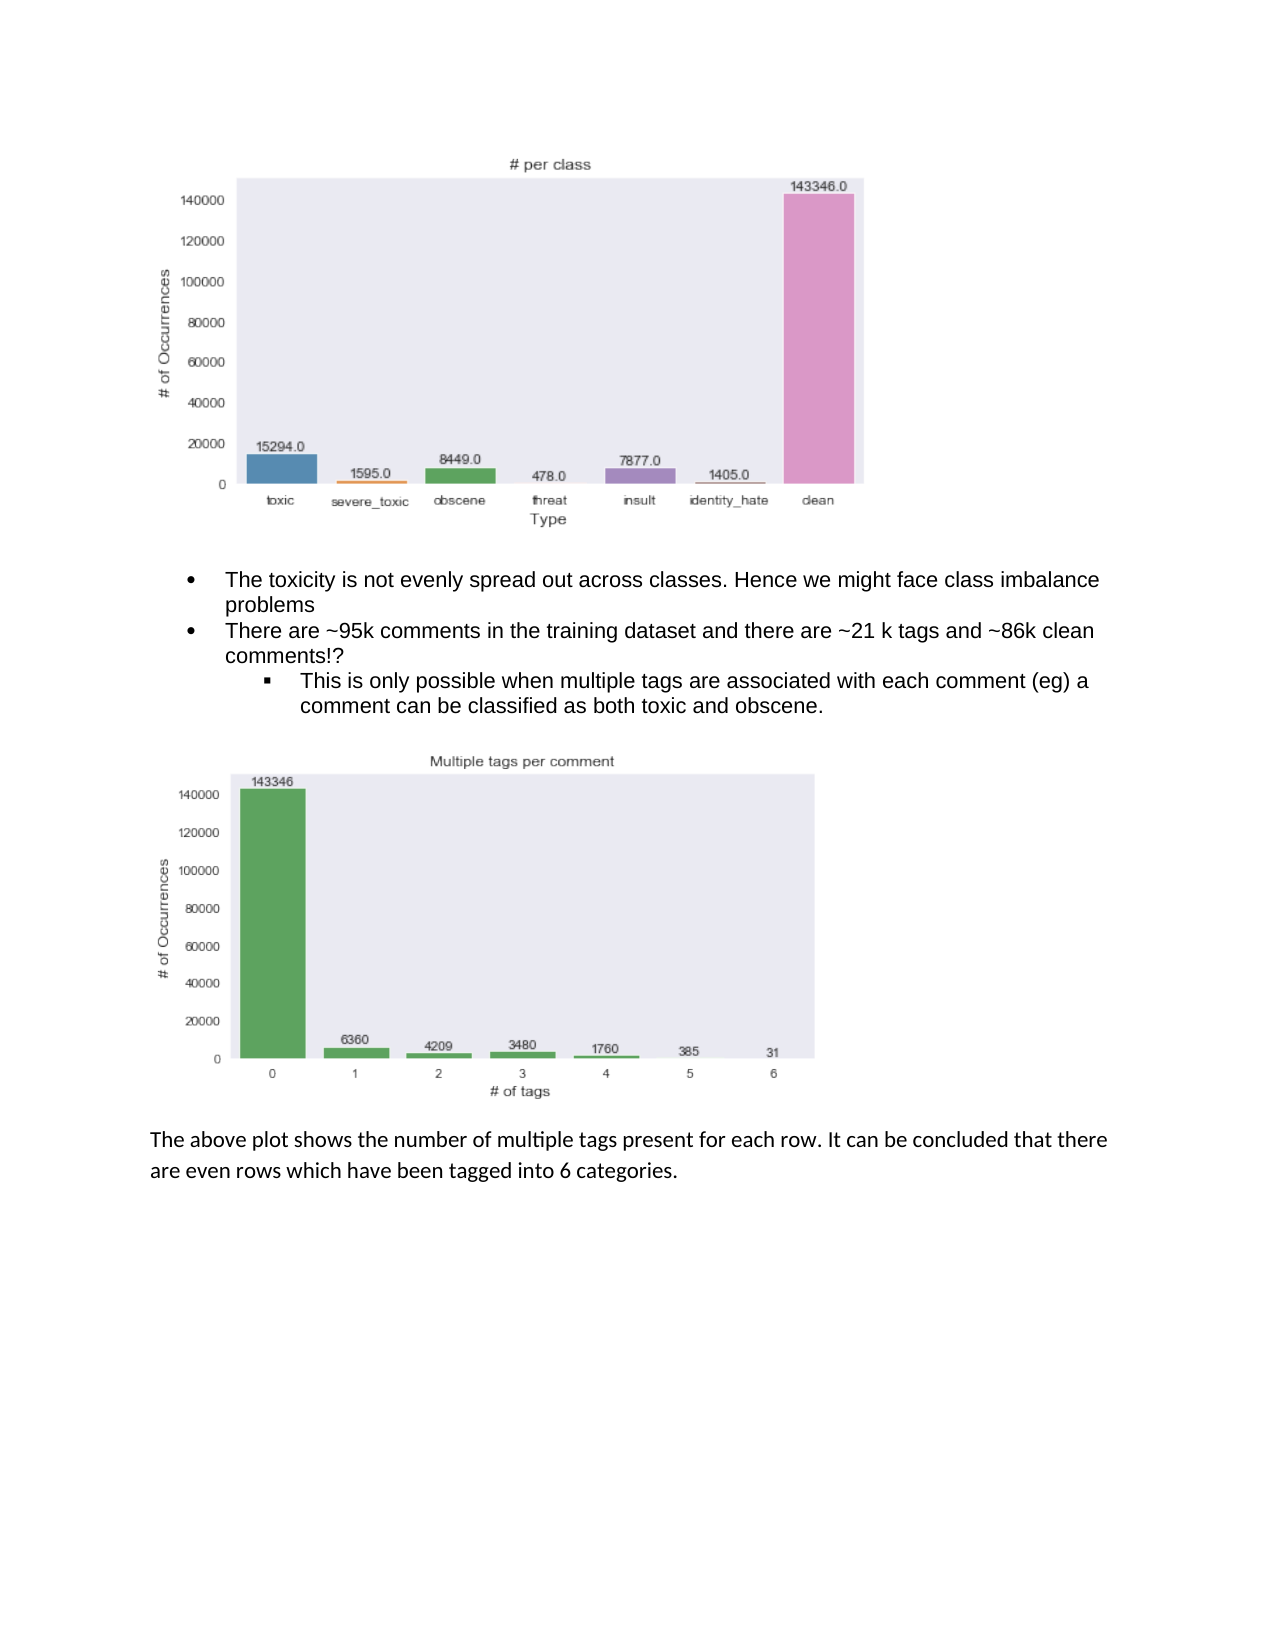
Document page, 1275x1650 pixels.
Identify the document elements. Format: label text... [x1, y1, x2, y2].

picture [150, 747, 823, 1107]
list This is only possible when multiple tags are associated with each comment (eg) a comment can be classified as both toxic and obscene. [262, 668, 1125, 718]
list There are ~95k comments in the training dataset and there are ~21 k tags and ~86k clean comments!? [187, 618, 1125, 668]
picture [150, 150, 873, 536]
text The above plot shows the number of multiple tags present for each row. It can be concluded that there are even rows which have been tagged into 6 categories. [150, 1126, 1125, 1184]
list The toxicity is not evenly spread out across classes. Hence we might face class imbalance problems [187, 567, 1125, 618]
